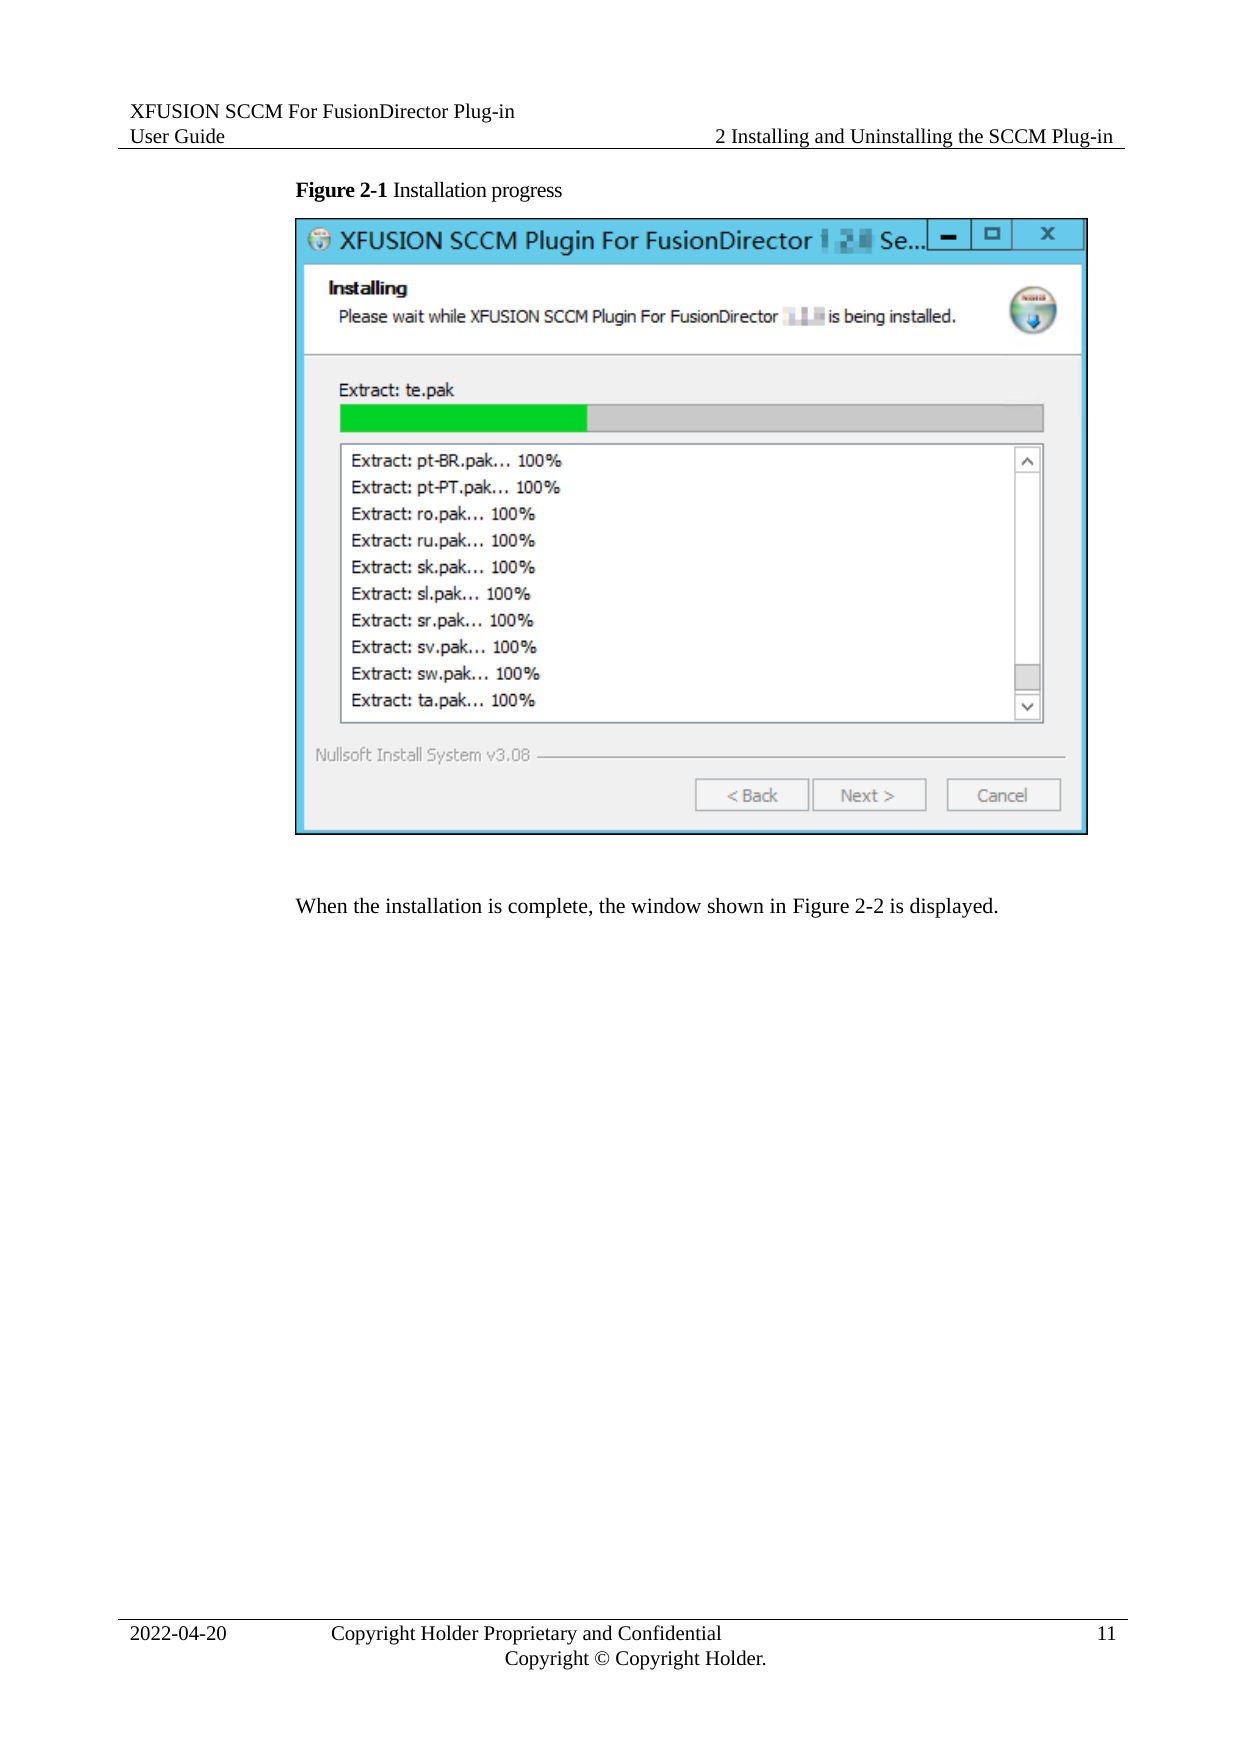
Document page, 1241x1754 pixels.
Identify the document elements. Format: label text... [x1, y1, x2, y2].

text Installation progress [295, 177, 1122, 202]
text When the installation is complete, the window shown in Figure 2-4 is displayed. [295, 893, 1122, 918]
picture [295, 218, 1088, 835]
